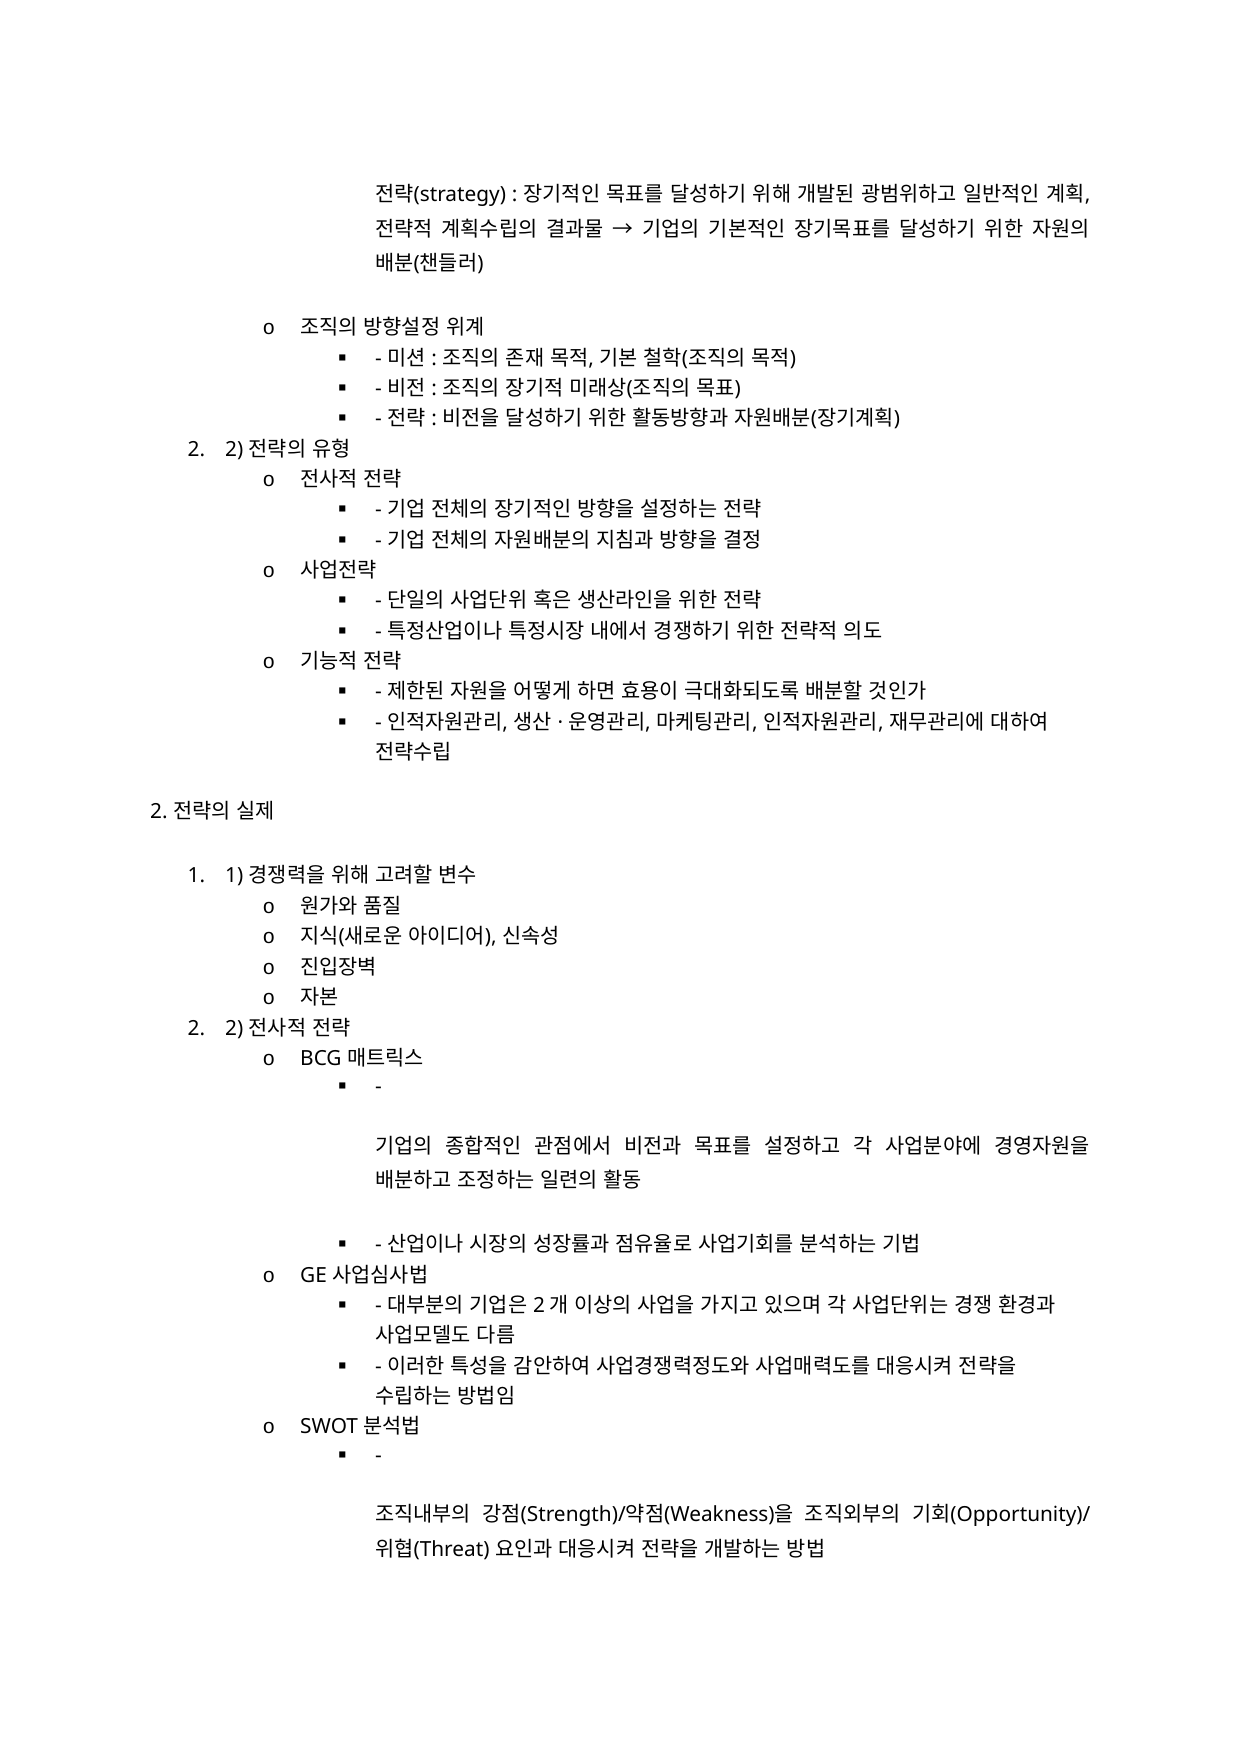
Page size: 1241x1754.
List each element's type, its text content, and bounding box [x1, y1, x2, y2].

list - [337, 1071, 1090, 1100]
list 1) 경쟁력을 위해 고려할 변수 [187, 859, 1090, 889]
list 조직의 방향설정 위계 [262, 311, 1090, 341]
text 기업의 종합적인 관점에서 비전과 목표를 설정하고 각 사업분야에 경영자원을 배분하고 조정하는 일련의 활동 [375, 1129, 1090, 1194]
list - 기업 전체의 자원배분의 지침과 방향을 결정 [337, 523, 1090, 553]
list 기능적 전략 [262, 644, 1090, 675]
list - 미션 : 조직의 존재 목적, 기본 철학(조직의 목적) [337, 341, 1090, 371]
list 진입장벽 [262, 950, 1090, 980]
list - 산업이나 시장의 성장률과 점유율로 사업기회를 분석하는 기법 [337, 1228, 1090, 1258]
list 지식(새로운 아이디어), 신속성 [262, 919, 1090, 950]
list - 제한된 자원을 어떻게 하면 효용이 극대화되도록 배분할 것인가 [337, 675, 1090, 705]
list - 전략 : 비전을 달성하기 위한 활동방향과 자원배분(장기계획) [337, 402, 1090, 432]
list 2) 전략의 유형 [187, 432, 1090, 462]
list - [337, 1440, 1090, 1468]
text 조직내부의 강점(Strength)/약점(Weakness)을 조직외부의 기회(Opportunity)/위협(Threat) 요인과 대응시켜 전략을 개발하는 방법 [375, 1497, 1090, 1562]
list 2) 전사적 전략 [187, 1011, 1090, 1041]
list SWOT 분석법 [262, 1409, 1090, 1440]
list - 비전 : 조직의 장기적 미래상(조직의 목표) [337, 371, 1090, 402]
list 원가와 품질 [262, 889, 1090, 919]
list - 단일의 사업단위 혹은 생산라인을 위한 전략 [337, 584, 1090, 614]
subtitle 2. 전략의 실제 [150, 795, 1090, 825]
text 전략(strategy) : 장기적인 목표를 달성하기 위해 개발된 광범위하고 일반적인 계획, 전략적 계획수립의 결과물 → 기업의 기본적인 장기목표를 달성하기 위한 자원의 배분(챈들러) [375, 177, 1090, 277]
list 전사적 전략 [262, 462, 1090, 493]
list BCG 매트릭스 [262, 1041, 1090, 1071]
list - 기업 전체의 장기적인 방향을 설정하는 전략 [337, 493, 1090, 523]
list - 대부분의 기업은 2개 이상의 사업을 가지고 있으며 각 사업단위는 경쟁 환경과 사업모델도 다름 [337, 1288, 1090, 1349]
list - 이러한 특성을 감안하여 사업경쟁력정도와 사업매력도를 대응시켜 전략을 수립하는 방법임 [337, 1349, 1090, 1409]
list - 특정산업이나 특정시장 내에서 경쟁하기 위한 전략적 의도 [337, 614, 1090, 644]
list - 인적자원관리, 생산 · 운영관리, 마케팅관리, 인적자원관리, 재무관리에 대하여 전략수립 [337, 705, 1090, 766]
list 자본 [262, 980, 1090, 1011]
list GE 사업심사법 [262, 1258, 1090, 1288]
list 사업전략 [262, 553, 1090, 584]
